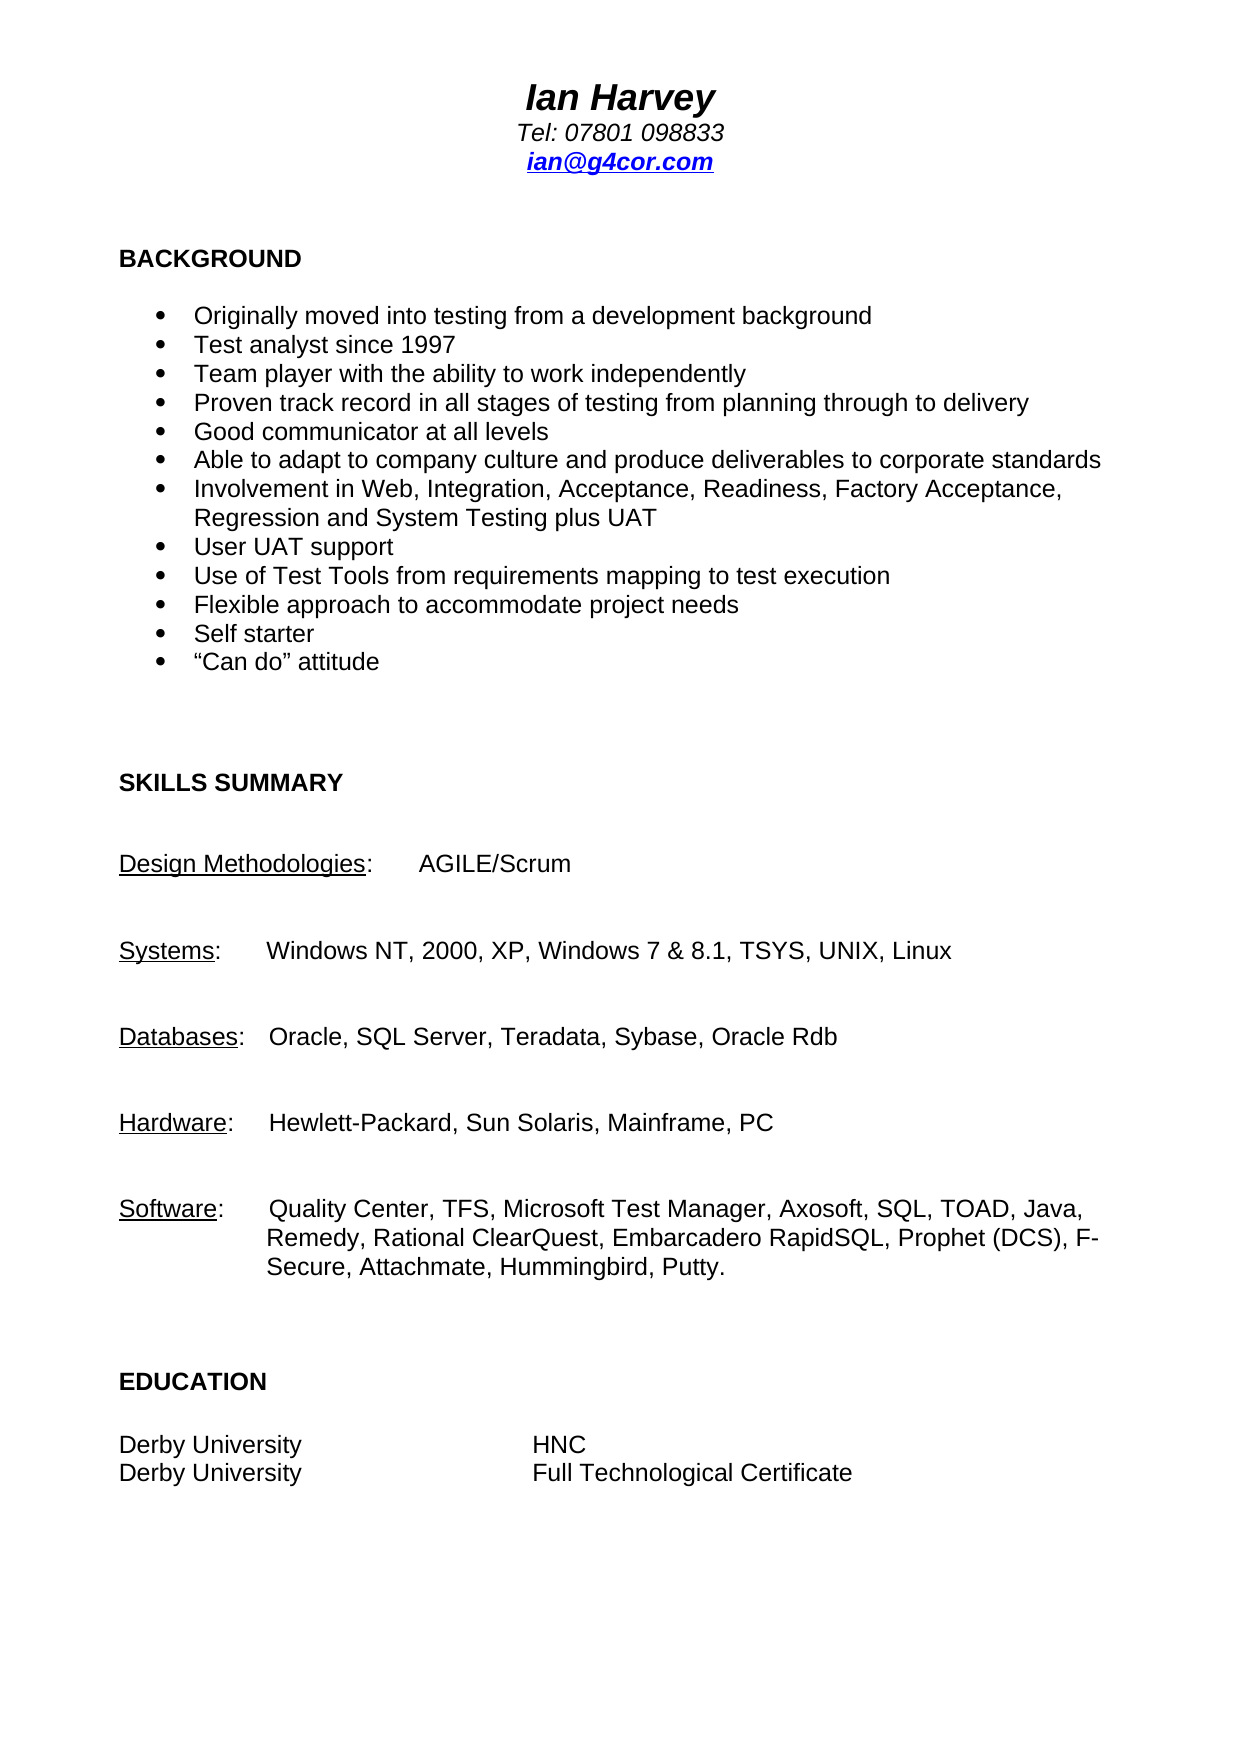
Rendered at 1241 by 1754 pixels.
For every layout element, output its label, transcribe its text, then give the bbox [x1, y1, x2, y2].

list Use of Test Tools from requirements mapping to test execution [156, 561, 1122, 590]
list Good communicator at all levels [156, 417, 1122, 446]
text Software: Quality Center, TFS, Microsoft Test Manager, Axosoft, SQL, TOAD, Java, Remedy, Rational ClearQuest, Embarcadero RapidSQL, Prophet (DCS), F-Secure, Attachmate, Hummingbird, Putty. [118, 1194, 1122, 1281]
subtitle EDUCATION [118, 1367, 1122, 1396]
title Tel: 07801 098833 [118, 118, 1122, 147]
text Derby University HNC [118, 1430, 1122, 1458]
list Involvement in Web, Integration, Acceptance, Readiness, Factory Acceptance, Regression and System Testing plus UAT [156, 474, 1122, 532]
text Derby University Full Technological Certificate [118, 1458, 1122, 1487]
title ian@g4cor.com [118, 147, 1122, 176]
list Flexible approach to accommodate project needs [156, 590, 1122, 618]
text Systems: Windows NT, 2000, XP, Windows 7 & 8.1, TSYS, UNIX, Linux [118, 936, 1122, 964]
text BACKGROUND [118, 244, 1122, 272]
text Hardware: Hewlett-Packard, Sun Solaris, Mainframe, PC [118, 1108, 1122, 1137]
list Team player with the ability to work independently [156, 359, 1122, 388]
list Proven track record in all stages of testing from planning through to delivery [156, 388, 1122, 417]
list “Can do” attitude [156, 647, 1122, 676]
list User UAT support [156, 532, 1122, 561]
list Self starter [156, 618, 1122, 647]
subtitle SKILLS SUMMARY [118, 768, 1122, 797]
list Able to adapt to company culture and produce deliverables to corporate standards [156, 446, 1122, 474]
list Test analyst since 1997 [156, 330, 1122, 359]
text Design Methodologies: AGILE/Scrum [118, 849, 1122, 878]
list Originally moved into testing from a development background [156, 301, 1122, 330]
title Ian Harvey [118, 75, 1122, 118]
text Databases: Oracle, SQL Server, Teradata, Sybase, Oracle Rdb [118, 1022, 1122, 1051]
